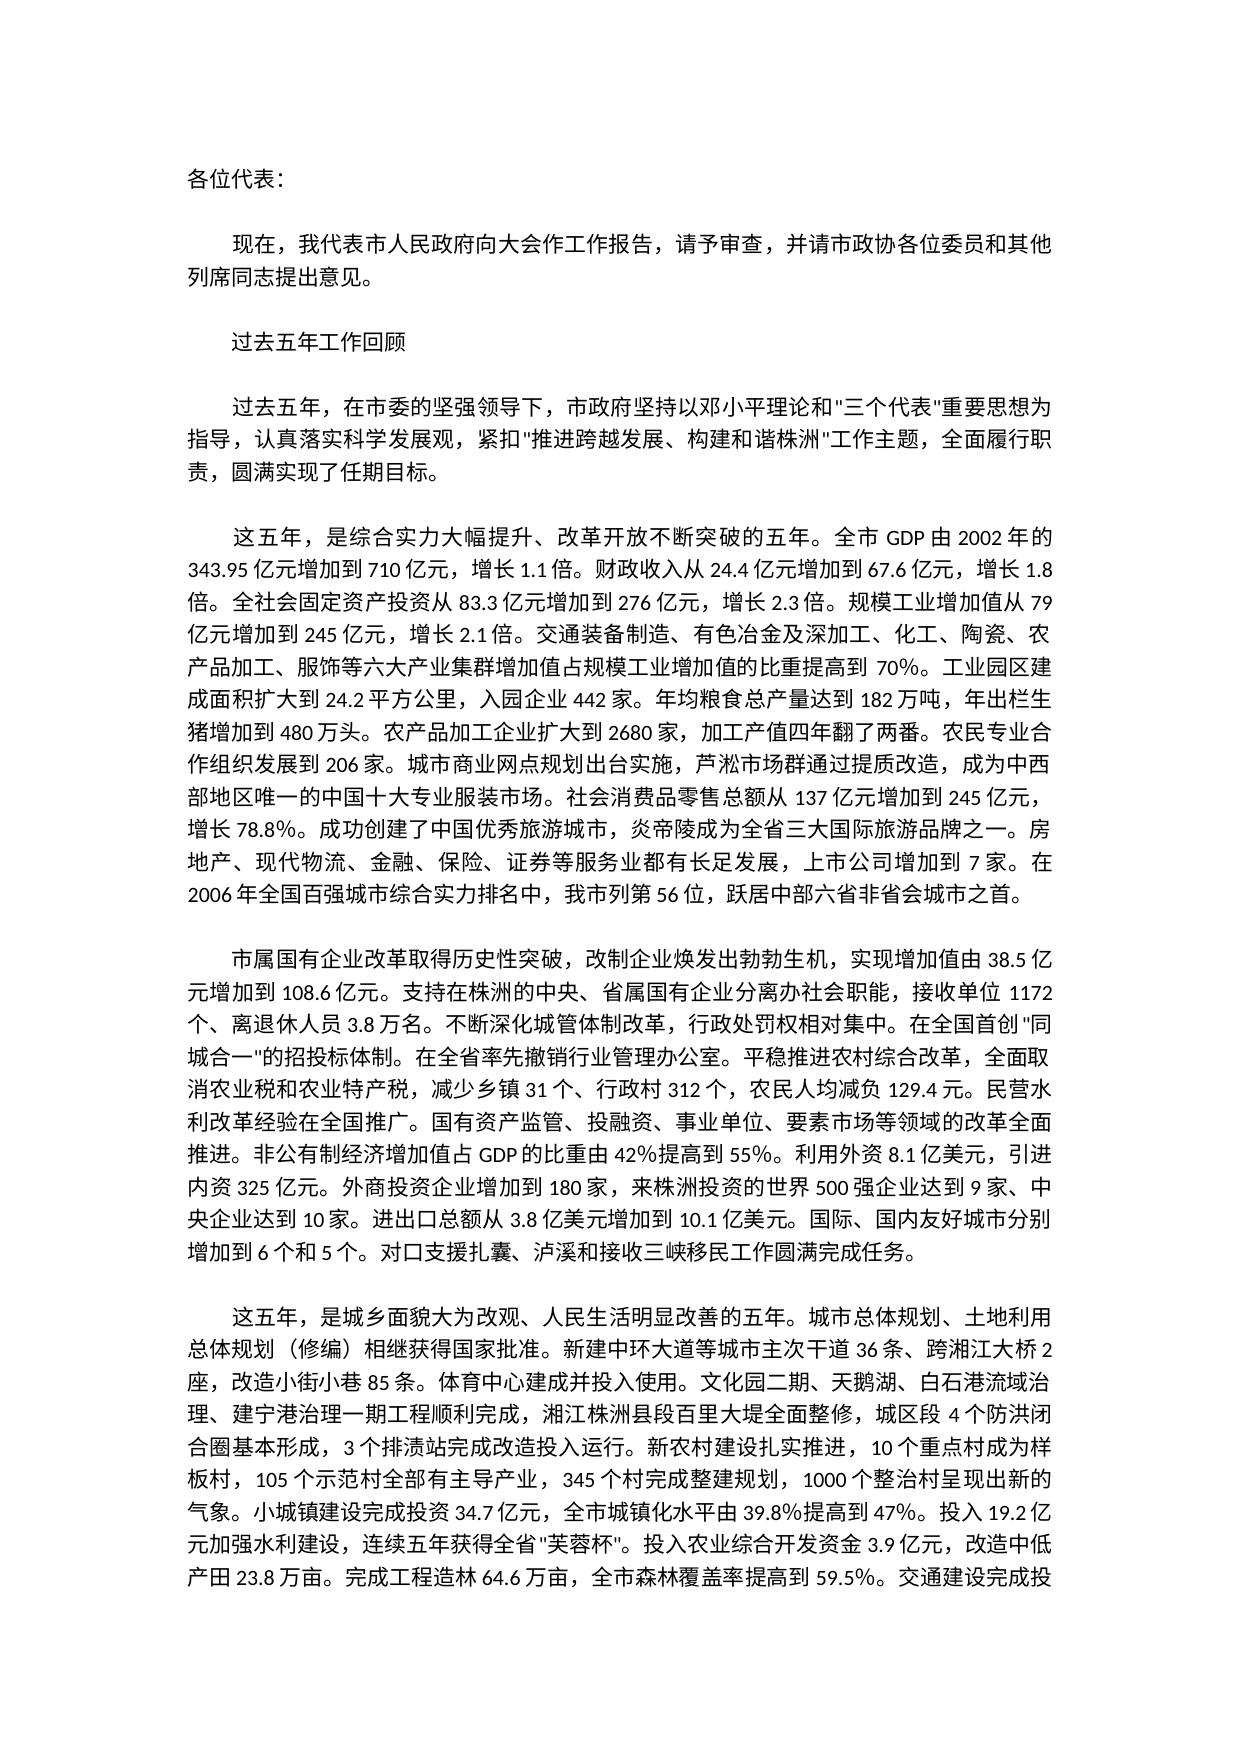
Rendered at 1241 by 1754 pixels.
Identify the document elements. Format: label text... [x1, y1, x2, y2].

text 市属国有企业改革取得历史性突破，改制企业焕发出勃勃生机，实现增加值由38.5亿元增加到108.6亿元。支持在株洲的中央、省属国有企业分离办社会职能，接收单位1172个、离退休人员3.8万名。不断深化城管体制改革，行政处罚权相对集中。在全国首创"同城合一"的招投标体制。在全省率先撤销行业管理办公室。平稳推进农村综合改革，全面取消农业税和农业特产税，减少乡镇31个、行政村312个，农民人均减负129.4元。民营水利改革经验在全国推广。国有资产监管、投融资、事业单位、要素市场等领域的改革全面推进。非公有制经济增加值占GDP的比重由42％提高到55％。利用外资8.1亿美元，引进内资325亿元。外商投资企业增加到180家，来株洲投资的世界500强企业达到9家、中央企业达到10家。进出口总额从3.8亿美元增加到10.1亿美元。国际、国内友好城市分别增加到6个和5个。对口支援扎囊、泸溪和接收三峡移民工作圆满完成任务。 [187, 942, 1053, 1267]
text 现在，我代表市人民政府向大会作工作报告，请予审查，并请市政协各位委员和其他列席同志提出意见。 [187, 227, 1053, 292]
text 过去五年，在市委的坚强领导下，市政府坚持以邓小平理论和"三个代表"重要思想为指导，认真落实科学发展观，紧扣"推进跨越发展、构建和谐株洲"工作主题，全面履行职责，圆满实现了任期目标。 [187, 389, 1053, 487]
text 过去五年工作回顾 [187, 324, 1053, 357]
text 这五年，是综合实力大幅提升、改革开放不断突破的五年。全市GDP由2002年的343.95亿元增加到710亿元，增长1.1倍。财政收入从24.4亿元增加到67.6亿元，增长1.8倍。全社会固定资产投资从83.3亿元增加到276亿元，增长2.3倍。规模工业增加值从79亿元增加到245亿元，增长2.1倍。交通装备制造、有色冶金及深加工、化工、陶瓷、农产品加工、服饰等六大产业集群增加值占规模工业增加值的比重提高到70％。工业园区建成面积扩大到24.2平方公里，入园企业442家。年均粮食总产量达到182万吨，年出栏生猪增加到480万头。农产品加工企业扩大到2680家，加工产值四年翻了两番。农民专业合作组织发展到206家。城市商业网点规划出台实施，芦淞市场群通过提质改造，成为中西部地区唯一的中国十大专业服装市场。社会消费品零售总额从137亿元增加到245亿元，增长78.8％。成功创建了中国优秀旅游城市，炎帝陵成为全省三大国际旅游品牌之一。房地产、现代物流、金融、保险、证券等服务业都有长足发展，上市公司增加到7家。在2006年全国百强城市综合实力排名中，我市列第56位，跃居中部六省非省会城市之首。 [187, 519, 1053, 909]
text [187, 1299, 1053, 1592]
text 各位代表： [187, 162, 1053, 194]
